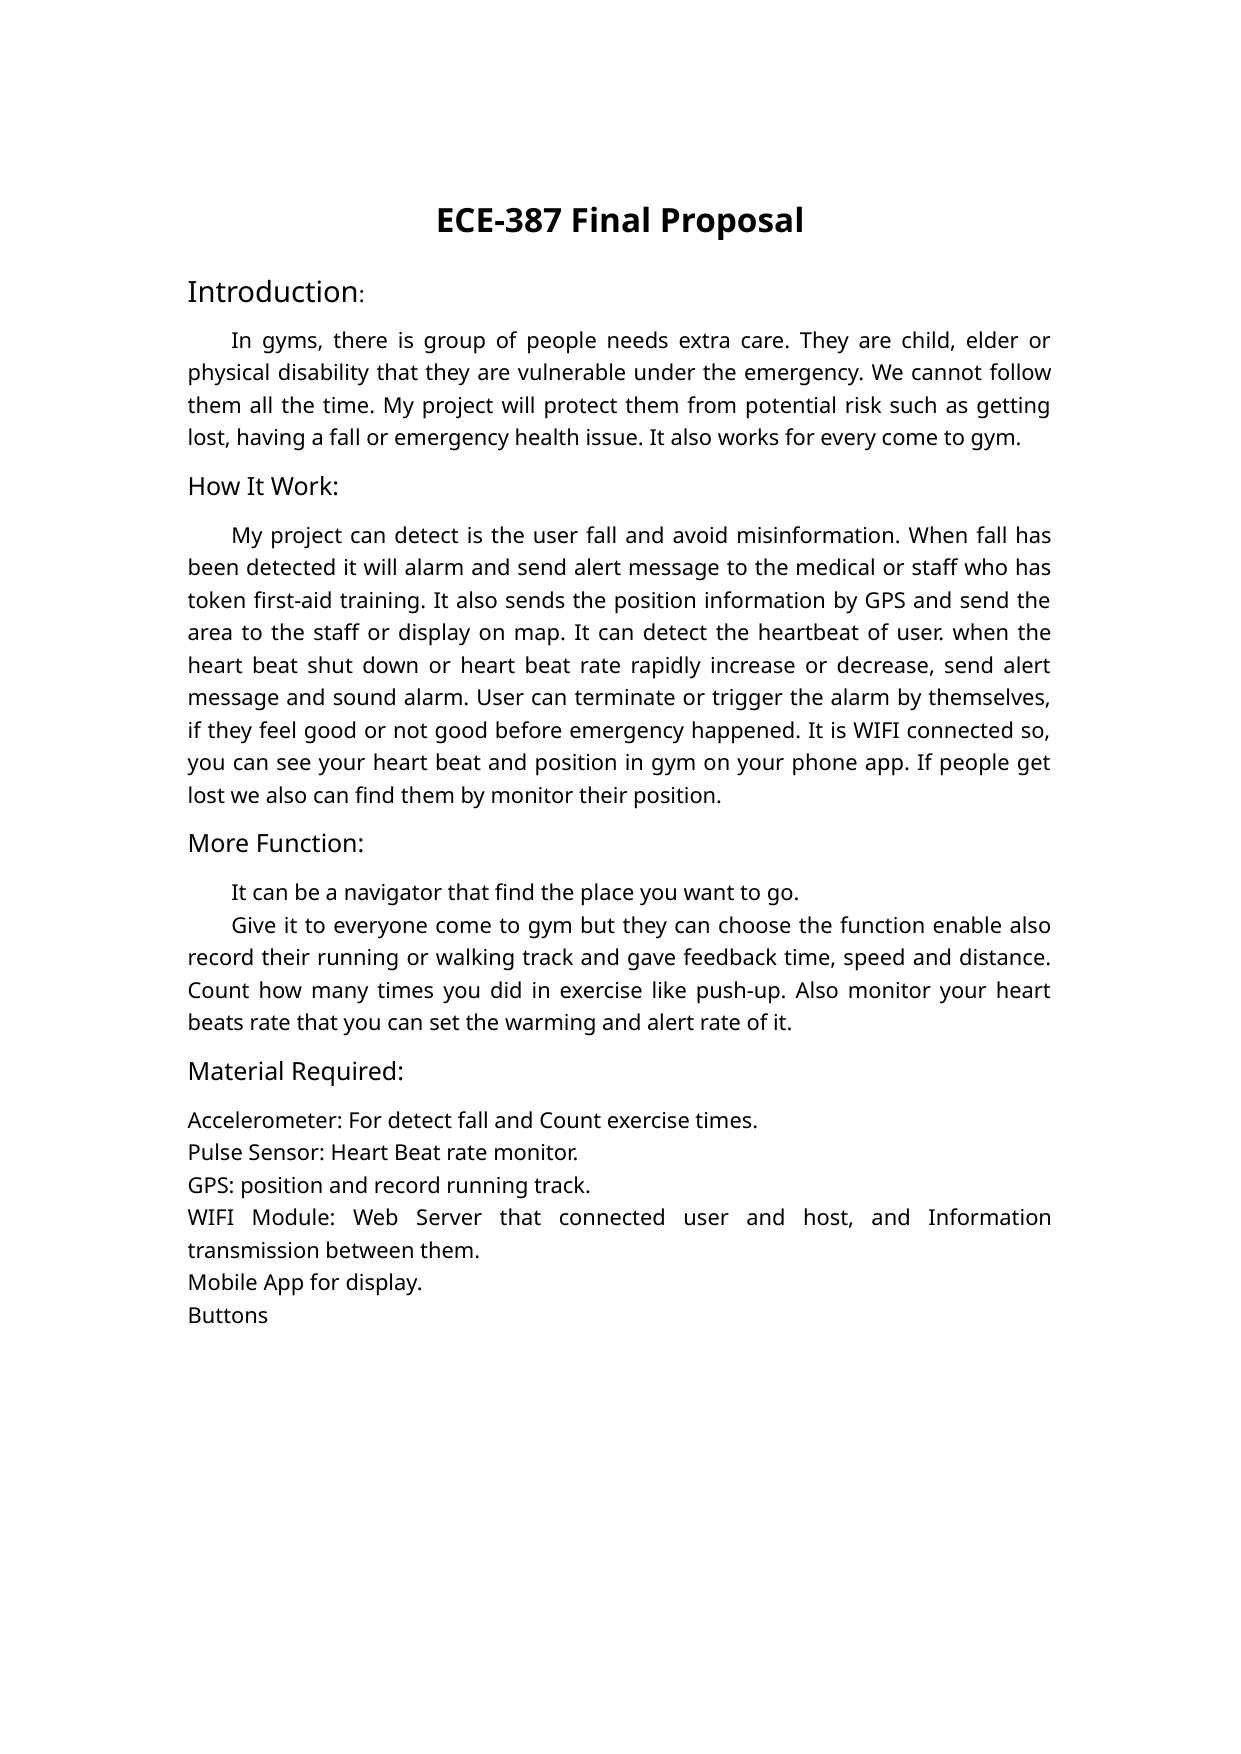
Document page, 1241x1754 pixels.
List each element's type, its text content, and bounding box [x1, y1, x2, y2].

title ECE-387 Final Proposal [187, 187, 1053, 252]
text Introduction: [187, 258, 1053, 323]
text More Function: [187, 811, 1053, 876]
text How It Work: [187, 453, 1053, 518]
text Pulse Sensor: Heart Beat rate monitor. [187, 1136, 1053, 1168]
text Accelerometer: For detect fall and Count exercise times. [187, 1103, 1053, 1136]
text WIFI Module: Web Server that connected user and host, and Information transmission between them. [187, 1201, 1053, 1266]
text My project can detect is the user fall and avoid misinformation. When fall has been detected it will alarm and send alert message to the medical or staff who has token first-aid training. It also sends the position information by GPS and send the area to the staff or display on map. It can detect the heartbeat of user. when the heart beat shut down or heart beat rate rapidly increase or decrease, send alert message and sound alarm. User can terminate or trigger the alarm by themselves, if they feel good or not good before emergency happened. It is WIFI connected so, you can see your heart beat and position in gym on your phone app. If people get lost we also can find them by monitor their position. [187, 518, 1053, 811]
text GPS: position and record running track. [187, 1168, 1053, 1201]
text It can be a navigator that find the place you want to go. [187, 876, 1053, 908]
text Material Required: [187, 1038, 1053, 1103]
text In gyms, there is group of people needs extra care. They are child, elder or physical disability that they are vulnerable under the emergency. We cannot follow them all the time. My project will protect them from potential risk such as getting lost, having a fall or emergency health issue. It also works for every come to gym. [187, 323, 1053, 453]
text Buttons [187, 1298, 1053, 1331]
text Mobile App for display. [187, 1266, 1053, 1298]
text Give it to everyone come to gym but they can choose the function enable also record their running or walking track and gave feedback time, speed and distance. Count how many times you did in exercise like push-up. Also monitor your heart beats rate that you can set the warming and alert rate of it. [187, 908, 1053, 1038]
